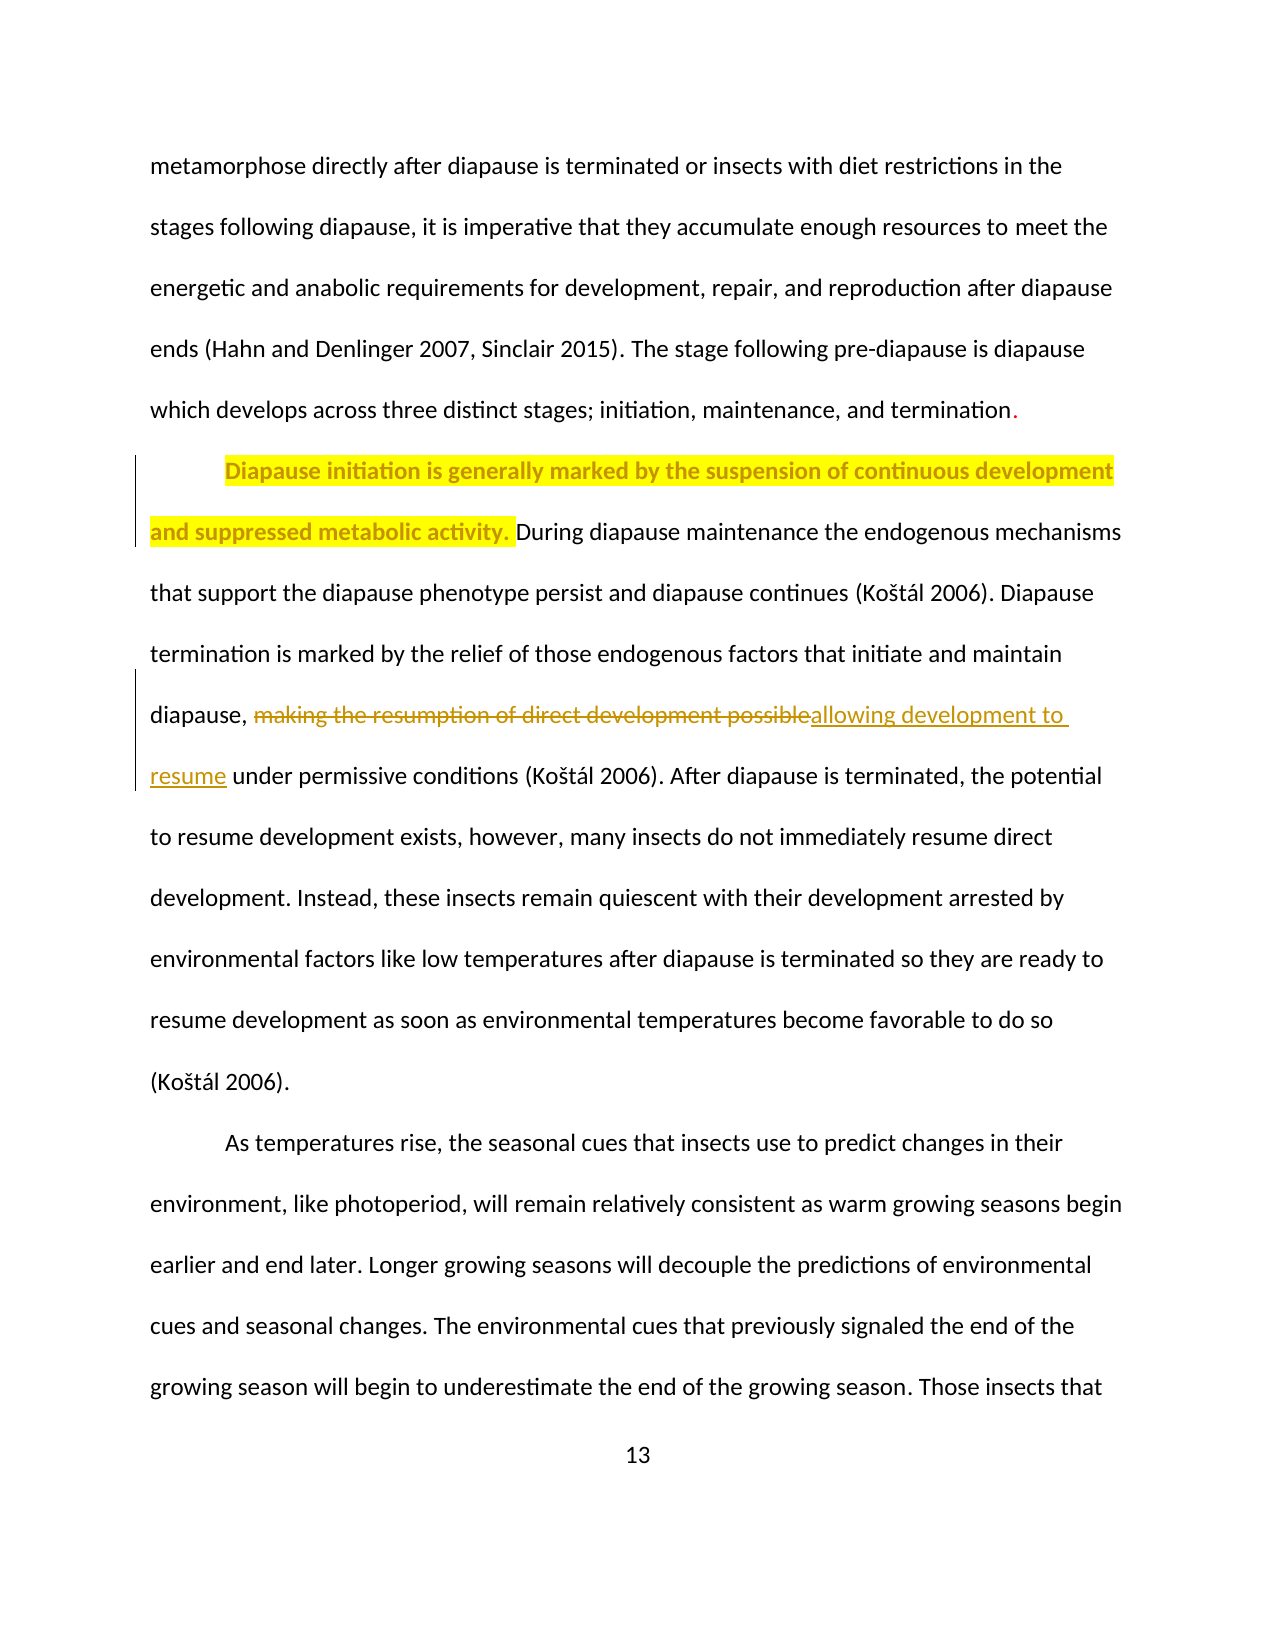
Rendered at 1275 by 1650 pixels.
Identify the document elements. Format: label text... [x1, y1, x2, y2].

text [150, 150, 1125, 425]
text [150, 1127, 1125, 1401]
text Diapause initiation is generally marked by the suspension of continuous development and suppressed metabolic activity. During diapause maintenance the endogenous mechanisms that support the diapause phenotype persist and diapause continues (Koštál 2006). Diapause termination is marked by the relief of those endogenous factors that initiate and maintain diapause, under permissive conditions (Koštál 2006). After diapause is terminated, the potential to resume development exists, however, many insects do not immediately resume direct development. Instead, these insects remain quiescent with their development arrested by environmental factors like low temperatures after diapause is terminated so they are ready to resume development as soon as environmental temperatures become favorable to do so (Koštál 2006). [150, 455, 1125, 1096]
